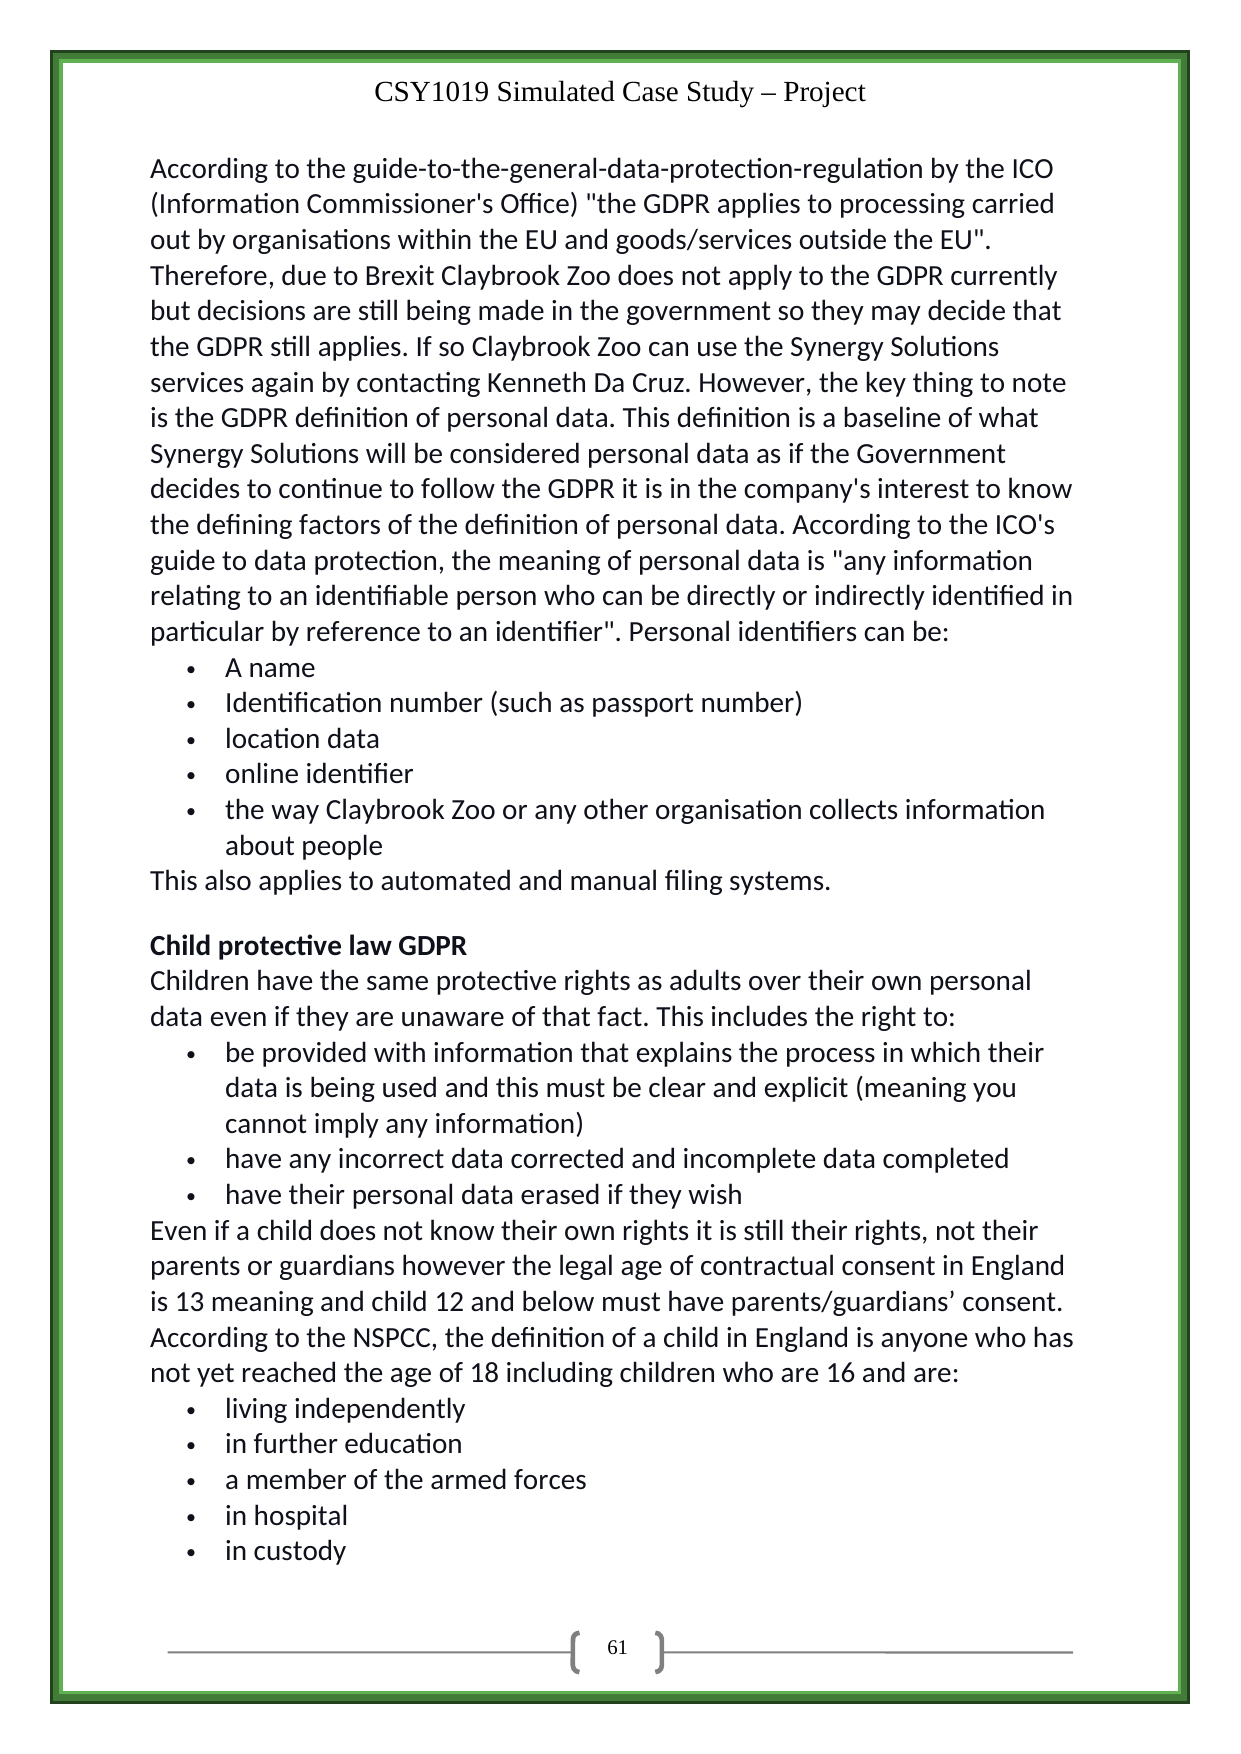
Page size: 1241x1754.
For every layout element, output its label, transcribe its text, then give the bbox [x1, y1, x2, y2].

list a member of the armed forces [187, 1461, 1090, 1497]
list location data [187, 720, 1090, 756]
list have their personal data erased if they wish [187, 1176, 1090, 1212]
list the way Claybrook Zoo or any other organisation collects information about people [187, 791, 1090, 862]
list Identification number (such as passport number) [187, 684, 1090, 720]
list living independently [187, 1390, 1090, 1426]
list online identifier [187, 756, 1090, 791]
list have any incorrect data corrected and incomplete data completed [187, 1141, 1090, 1176]
list in custody [187, 1532, 1090, 1568]
list A name [187, 649, 1090, 684]
text Even if a child does not know their own rights it is still their rights, not their parents or guardians however the legal age of contractual consent in England is 13 meaning and child 12 and below must have parents/guardians’ consent. [150, 1212, 1090, 1319]
text According to the guide-to-the-general-data-protection-regulation by the ICO (Information Commissioner's Office) "the GDPR applies to processing carried out by organisations within the EU and goods/services outside the EU". Therefore, due to Brexit Claybrook Zoo does not apply to the GDPR currently but decisions are still being made in the government so they may decide that the GDPR still applies. If so Claybrook Zoo can use the Synergy Solutions services again by contacting Kenneth Da Cruz. However, the key thing to note is the GDPR definition of personal data. This definition is a baseline of what Synergy Solutions will be considered personal data as if the Government decides to continue to follow the GDPR it is in the company's interest to know the defining factors of the definition of personal data. According to the ICO's guide to data protection, the meaning of personal data is "any information relating to an identifiable person who can be directly or indirectly identified in particular by reference to an identifier". Personal identifiers can be: [150, 150, 1090, 649]
list be provided with information that explains the process in which their data is being used and this must be clear and explicit (meaning you cannot imply any information) [187, 1034, 1090, 1141]
text This also applies to automated and manual filing systems. [150, 862, 1090, 898]
list in further education [187, 1426, 1090, 1461]
text Children have the same protective rights as adults over their own personal data even if they are unaware of that fact. This includes the right to: [150, 962, 1090, 1034]
text Child protective law GDPR [150, 927, 1090, 962]
text According to the NSPCC, the definition of a child in England is anyone who has not yet reached the age of 18 including children who are 16 and are: [150, 1319, 1090, 1390]
list in hospital [187, 1497, 1090, 1532]
